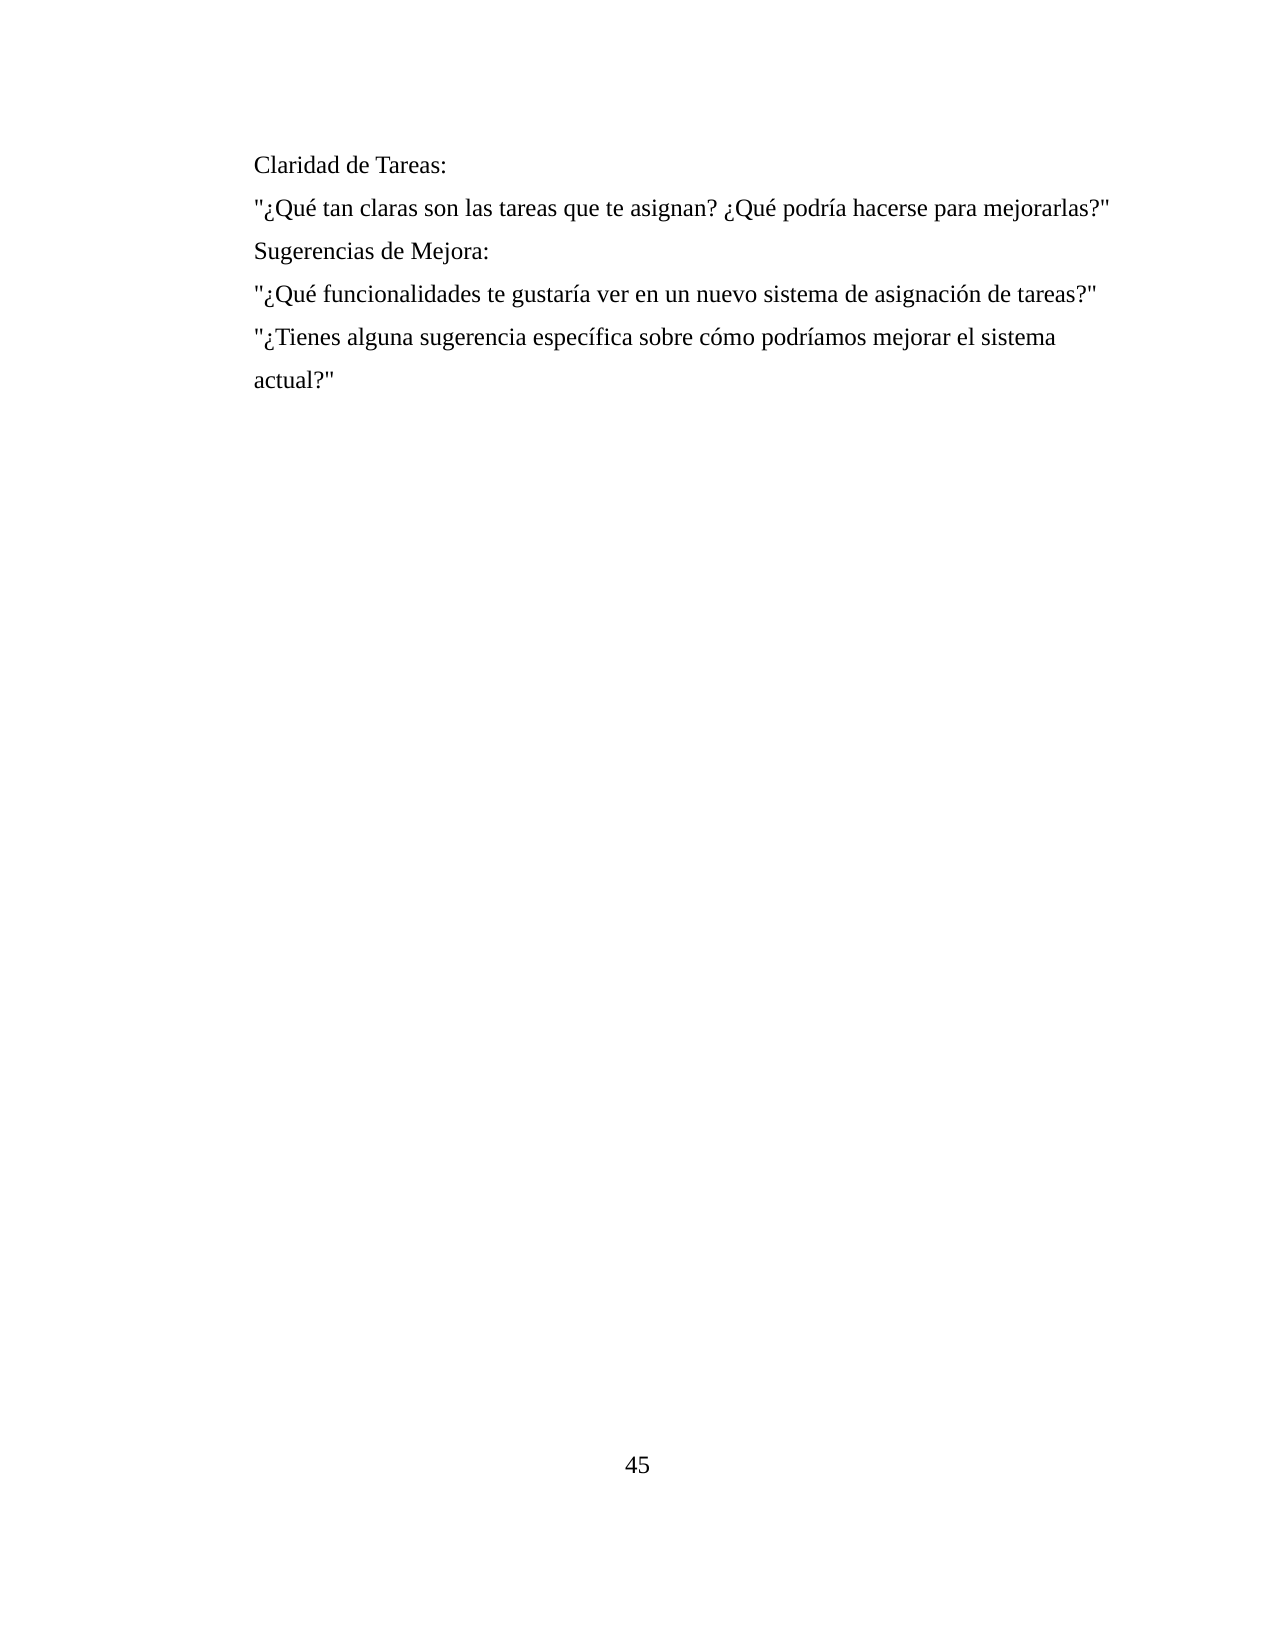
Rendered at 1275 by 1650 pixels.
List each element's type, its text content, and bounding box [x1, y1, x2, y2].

text "¿Tienes alguna sugerencia específica sobre cómo podríamos mejorar el sistema [224, 322, 1125, 351]
text Sugerencias de Mejora: [224, 236, 1125, 265]
text Claridad de Tareas: [224, 150, 1125, 179]
text "¿Qué tan claras son las tareas que te asignan? ¿Qué podría hacerse para mejorarlas?" [224, 193, 1125, 222]
text actual?" [224, 366, 1125, 394]
text "¿Qué funcionalidades te gustaría ver en un nuevo sistema de asignación de tareas?" [224, 279, 1125, 308]
